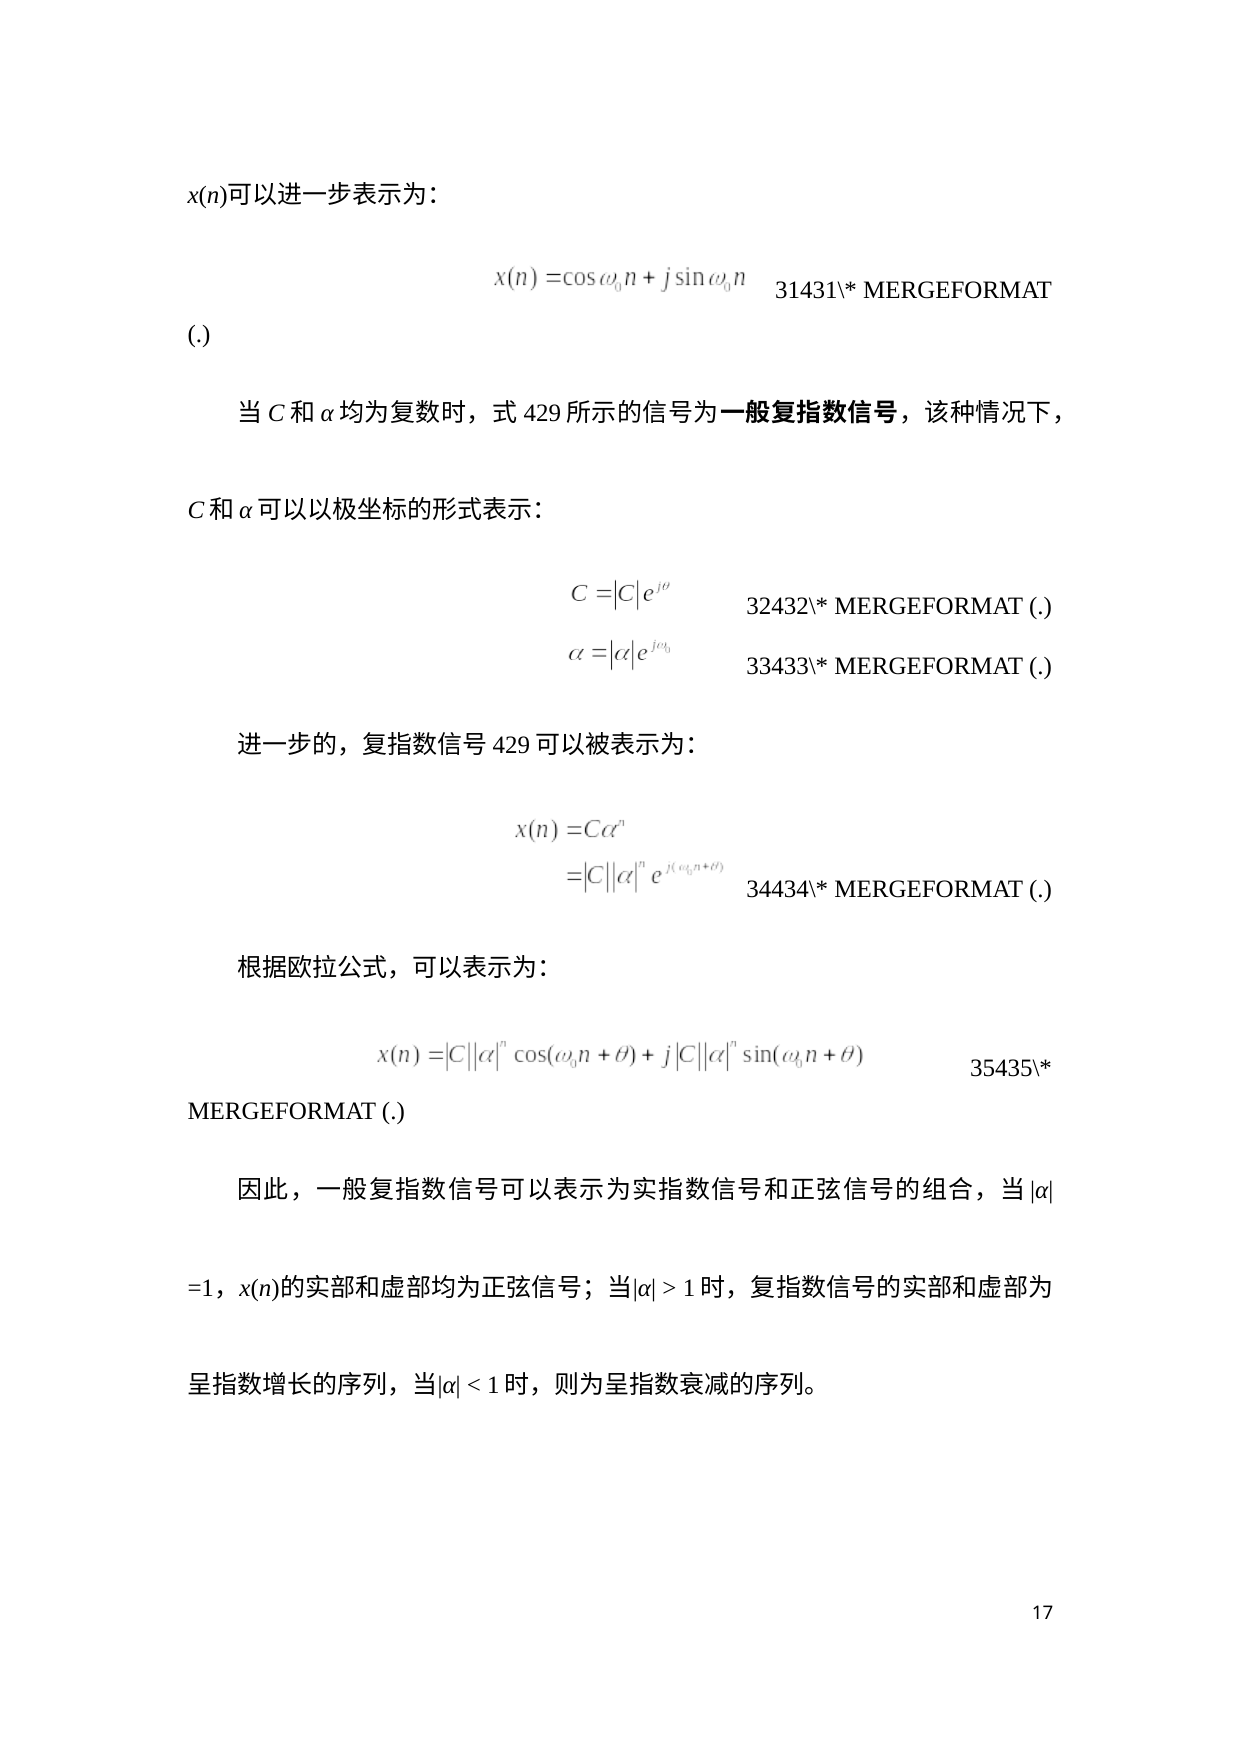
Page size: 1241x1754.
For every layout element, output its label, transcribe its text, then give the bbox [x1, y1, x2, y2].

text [187, 160, 1053, 225]
text 因此，一般复指数信号可以表示为实指数信号和正弦信号的组合，当|α|=1，x(n)的实部和虚部均为正弦信号；当|α| > 1时，复指数信号的实部和虚部为呈指数增长的序列，当|α| < 1时，则为呈指数衰减的序列。 [187, 1155, 1053, 1415]
text 根据欧拉公式，可以表示为： [187, 933, 1053, 998]
text 进一步的，复指数信号可以被表示为： [187, 710, 1053, 775]
text 当C和α均为复数时，式所示的信号为一般复指数信号，该种情况下，C和α可以以极坐标的形式表示： [187, 378, 1053, 541]
